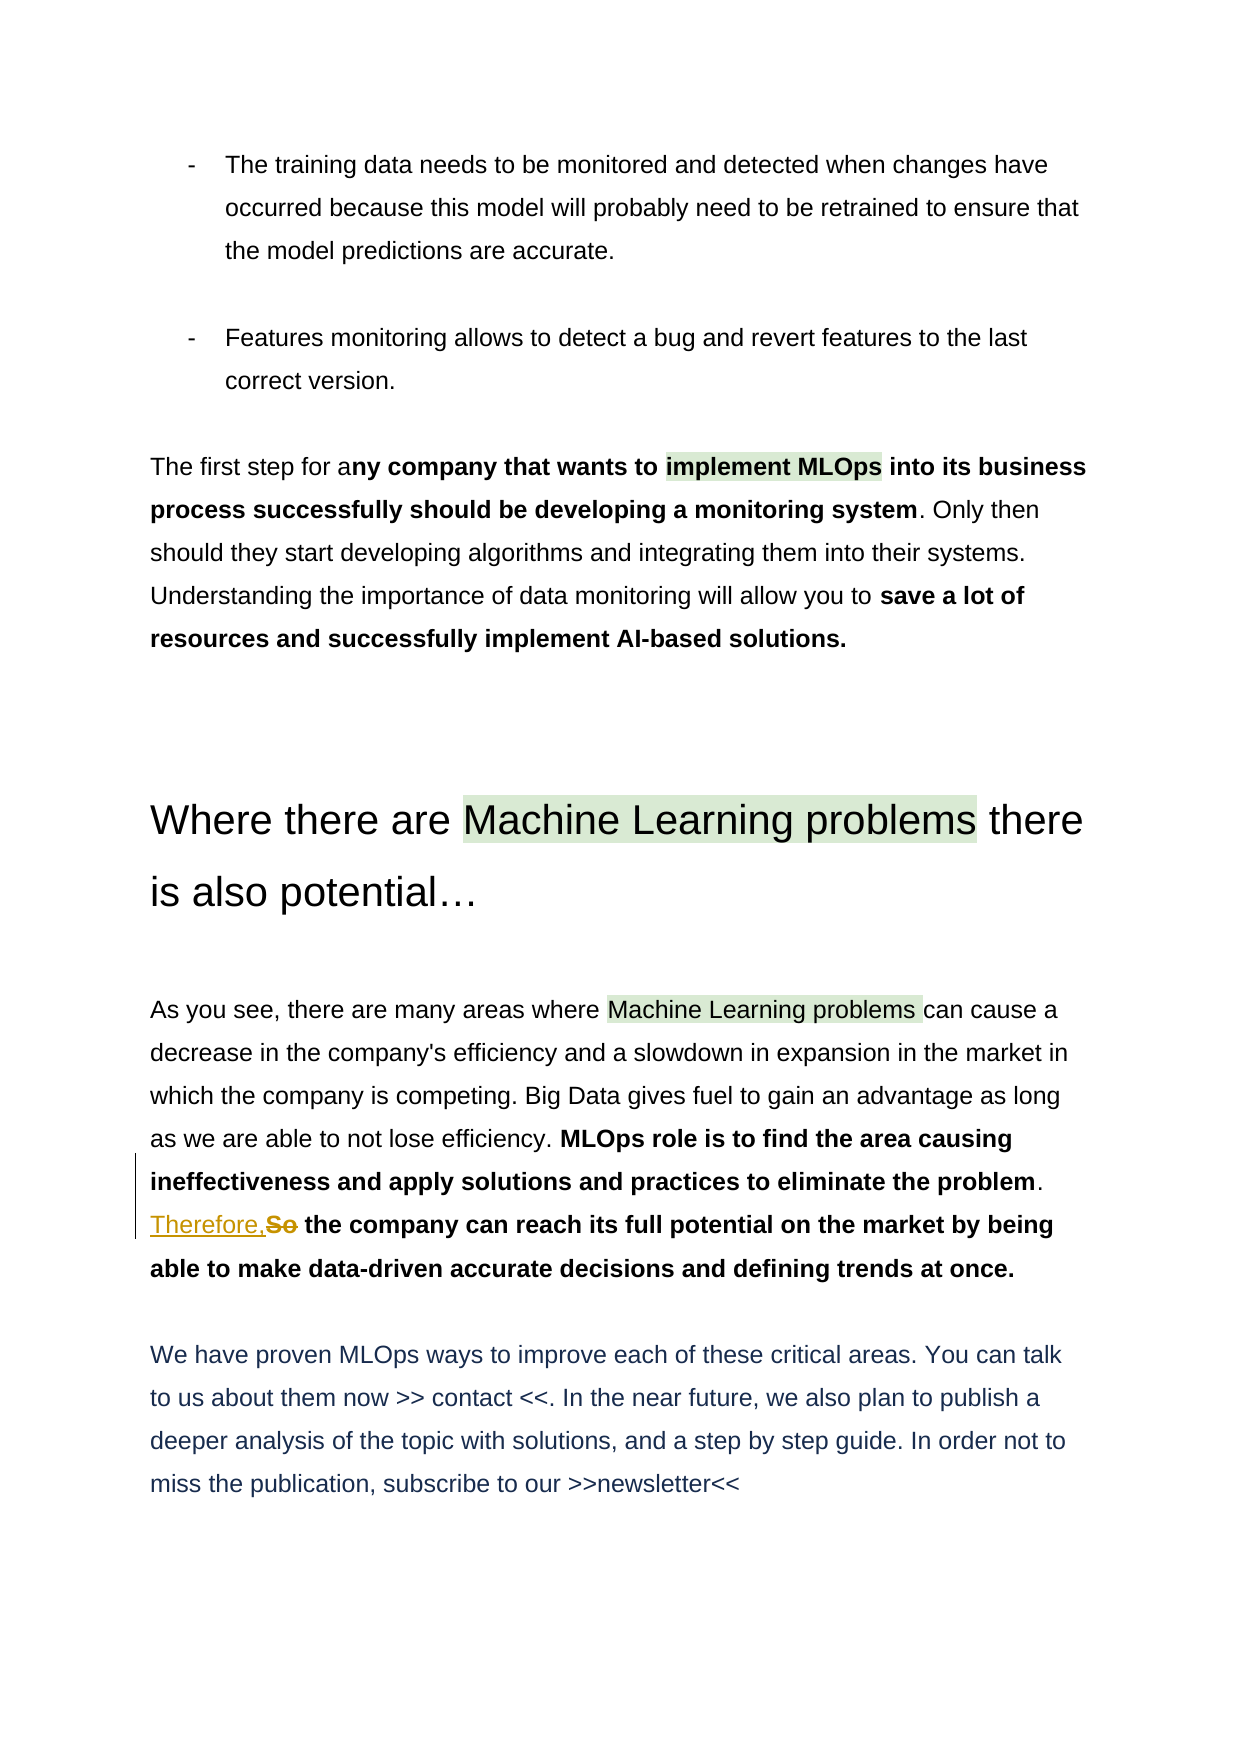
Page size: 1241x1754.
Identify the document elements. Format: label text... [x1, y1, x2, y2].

text We have proven MLOps ways to improve each of these critical areas. You can talk to us about them now >> contact <<. In the near future, we also plan to publish a deeper analysis of the topic with solutions, and a step by step guide. In order not to miss the publication, subscribe to our >>newsletter<< [150, 1340, 1090, 1498]
list Features monitoring allows to detect a bug and revert features to the last correct version. [187, 322, 1090, 394]
text The first step for any company that wants to implement MLOps into its business process successfully should be developing a monitoring system. Only then should they start developing algorithms and integrating them into their systems. Understanding the importance of data monitoring will allow you to save a lot of resources and successfully implement AI-based solutions. [150, 452, 1090, 653]
subtitle Where there are Machine Learning problems there is also potential… [150, 795, 1090, 915]
list The training data needs to be monitored and detected when changes have occurred because this model will probably need to be retrained to ensure that the model predictions are accurate. [187, 150, 1090, 265]
text As you see, there are many areas where Machine Learning problems can cause a decrease in the company's efficiency and a slowdown in expansion in the market in which the company is competing. Big Data gives fuel to gain an advantage as long as we are able to not lose efficiency. MLOps role is to find the area causing ineffectiveness and apply solutions and practices to eliminate the problem. the company can reach its full potential on the market by being able to make data-driven accurate decisions and defining trends at once. [150, 995, 1090, 1282]
